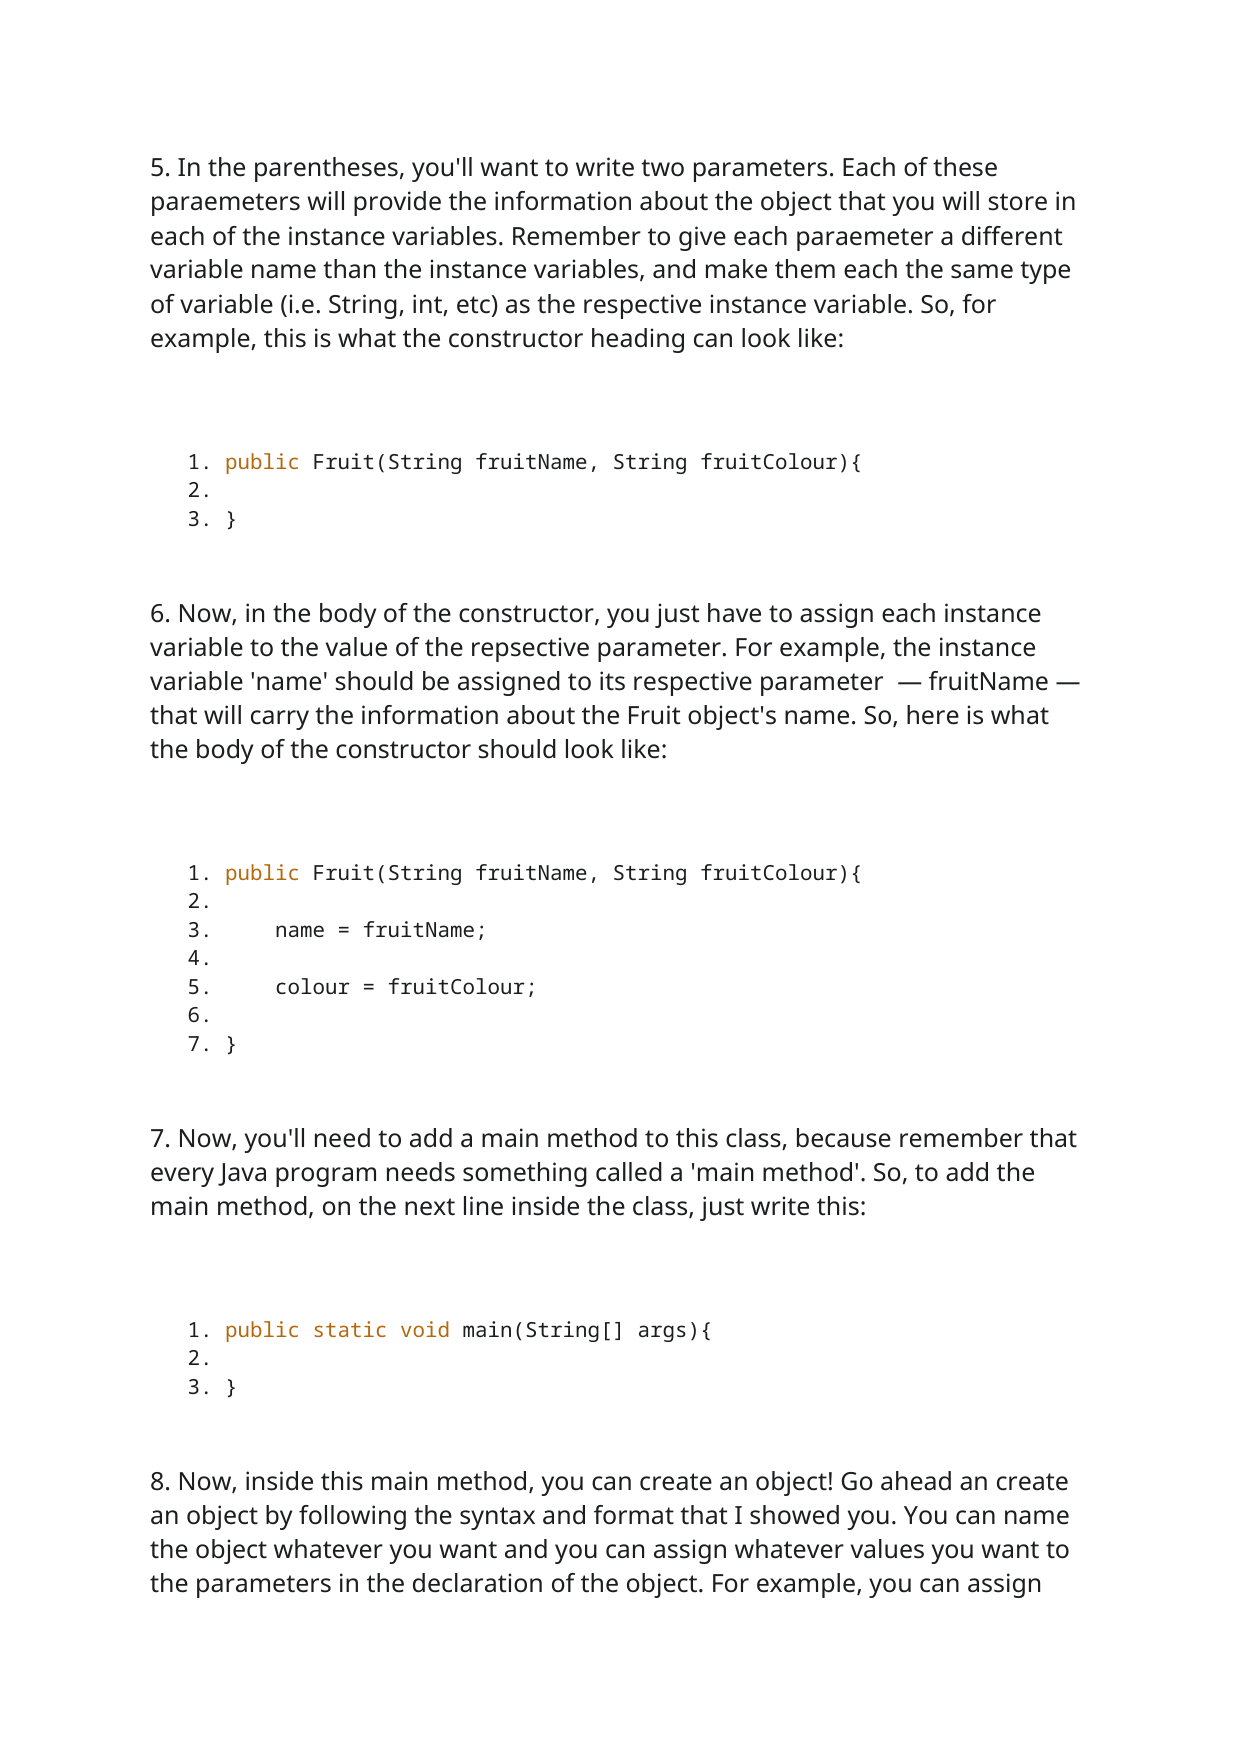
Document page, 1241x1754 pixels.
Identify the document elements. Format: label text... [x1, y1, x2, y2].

list } [187, 1029, 1090, 1057]
list public static void main(String[] args){ [187, 1315, 1090, 1343]
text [150, 1463, 1090, 1600]
text 6. Now, in the body of the constructor, you just have to assign each instance variable to the value of the repsective parameter. For example, the instance variable 'name' should be assigned to its respective parameter — fruitName — that will carry the information about the Fruit object's name. So, here is what the body of the constructor should look like: [150, 595, 1090, 766]
list } [187, 504, 1090, 532]
list colour = fruitColour; [187, 972, 1090, 1000]
text 5. In the parentheses, you'll want to write two parameters. Each of these paraemeters will provide the information about the object that you will store in each of the instance variables. Remember to give each paraemeter a different variable name than the instance variables, and make them each the same type of variable (i.e. String, int, etc) as the respective instance variable. So, for example, this is what the constructor heading can look like: [150, 150, 1090, 354]
list } [187, 1372, 1090, 1400]
list name = fruitName; [187, 915, 1090, 943]
list public Fruit(String fruitName, String fruitColour){ [187, 447, 1090, 475]
text 7. Now, you'll need to add a main method to this class, because remember that every Java program needs something called a 'main method'. So, to add the main method, on the next line inside the class, just write this: [150, 1120, 1090, 1222]
list public Fruit(String fruitName, String fruitColour){ [187, 858, 1090, 886]
